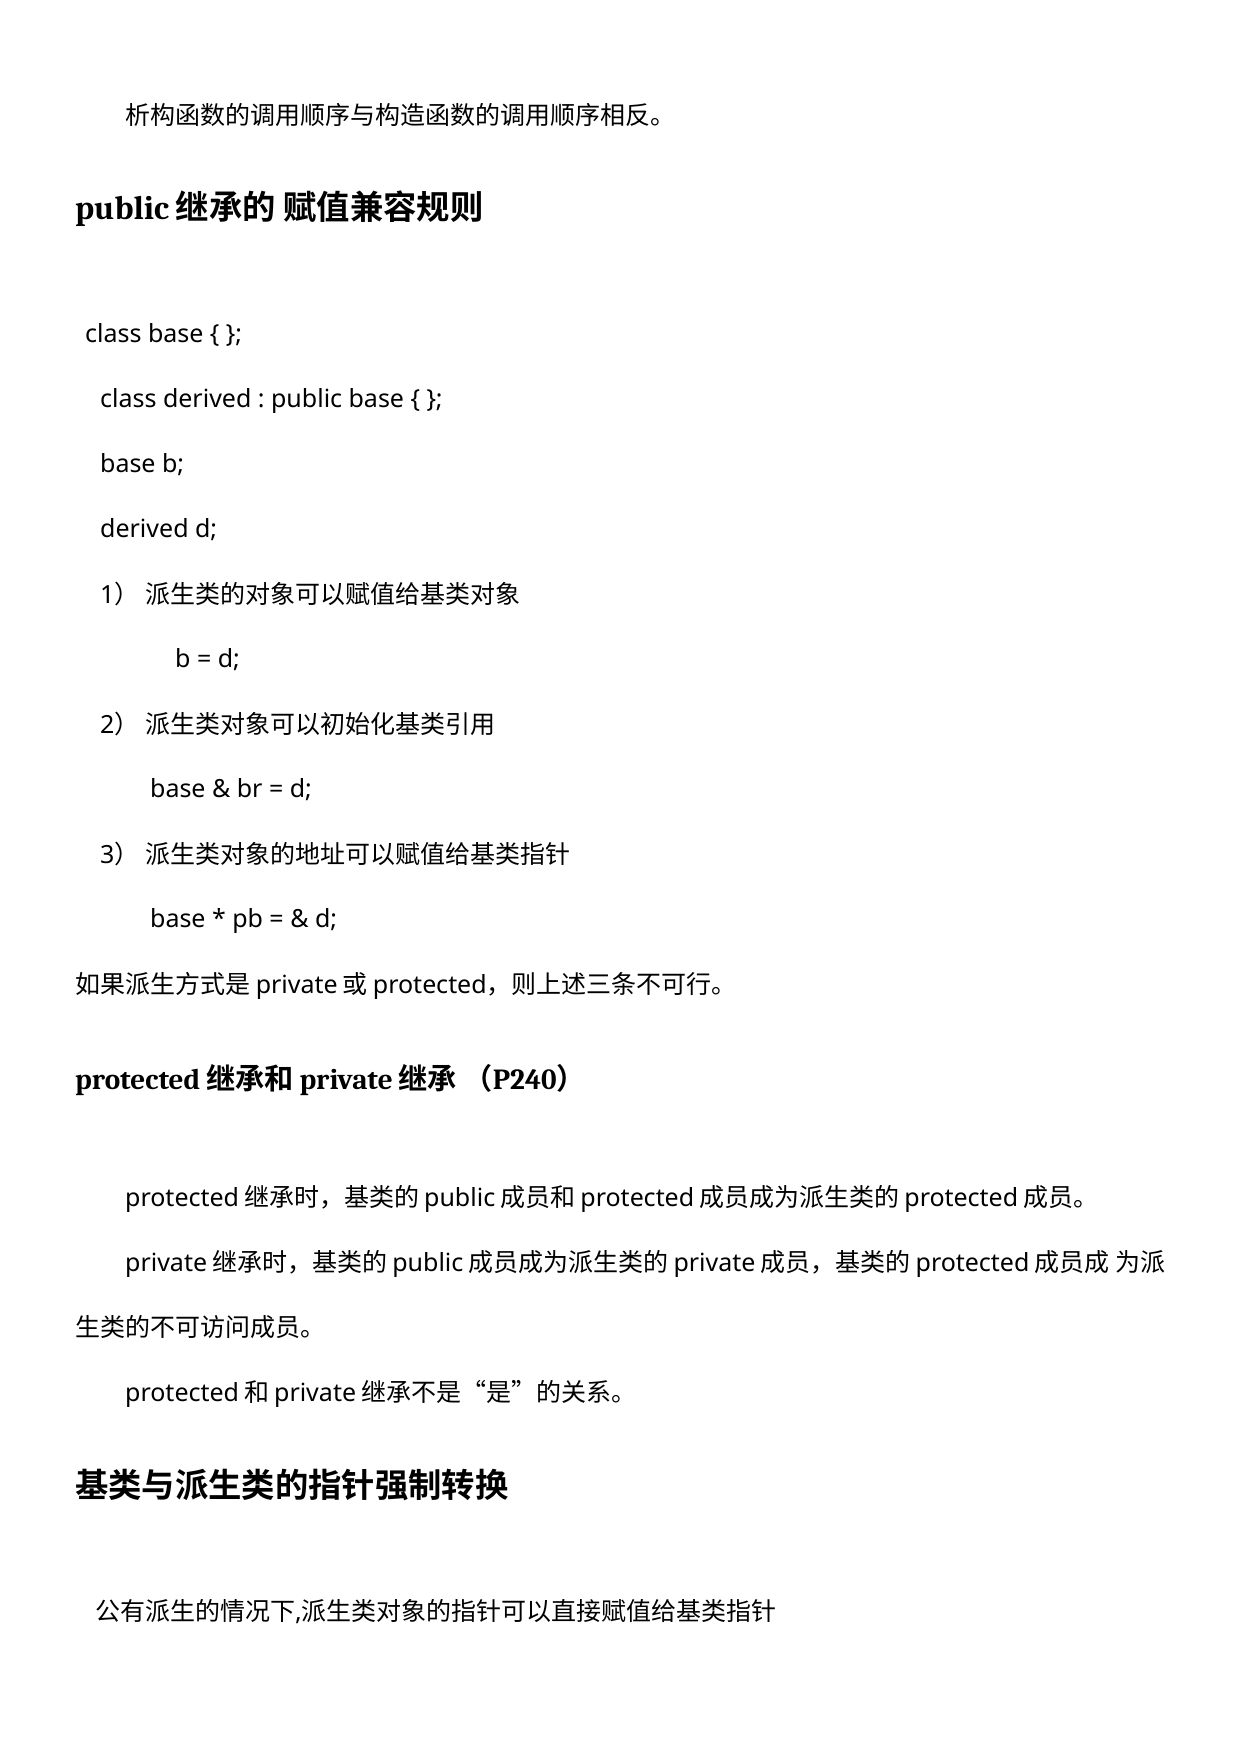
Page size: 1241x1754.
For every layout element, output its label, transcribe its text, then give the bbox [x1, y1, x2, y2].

list 派生类的对象可以赋值给基类对象 [75, 560, 1165, 625]
list 如果派生方式是 private或protected，则上述三条不可行。 [75, 950, 1165, 1015]
text 公有派生的情况下,派生类对象的指针可以直接赋值给基类指针 [75, 1577, 1165, 1642]
text class derived : public base { }; [75, 365, 1165, 430]
text protected继承时，基类的public成员和protected成员成为派生类的protected成员。 [75, 1163, 1165, 1228]
list base * pb = & d; [75, 885, 1165, 950]
text protected和private继承不是“是”的关系。 [75, 1358, 1165, 1423]
list base & br = d; [75, 755, 1165, 820]
list 派生类对象可以初始化基类引用 [75, 690, 1165, 755]
text private继承时，基类的public成员成为派生类的private成员，基类的protected成员成 为派生类的不可访问成员。 [75, 1228, 1165, 1358]
text derived d; [75, 495, 1165, 560]
list b = d; [75, 625, 1165, 690]
text base b; [75, 430, 1165, 495]
list 派生类对象的地址可以赋值给基类指针 [75, 820, 1165, 885]
text class base { }; [75, 300, 1165, 365]
list 析构函数的调用顺序与构造函数的调用顺序相反。 [75, 81, 1165, 146]
subtitle public继承的 赋值兼容规则 [75, 173, 1165, 238]
subtitle protected继承和private继承 （P240） [75, 1044, 1165, 1109]
subtitle 基类与派生类的指针强制转换 [75, 1450, 1165, 1515]
